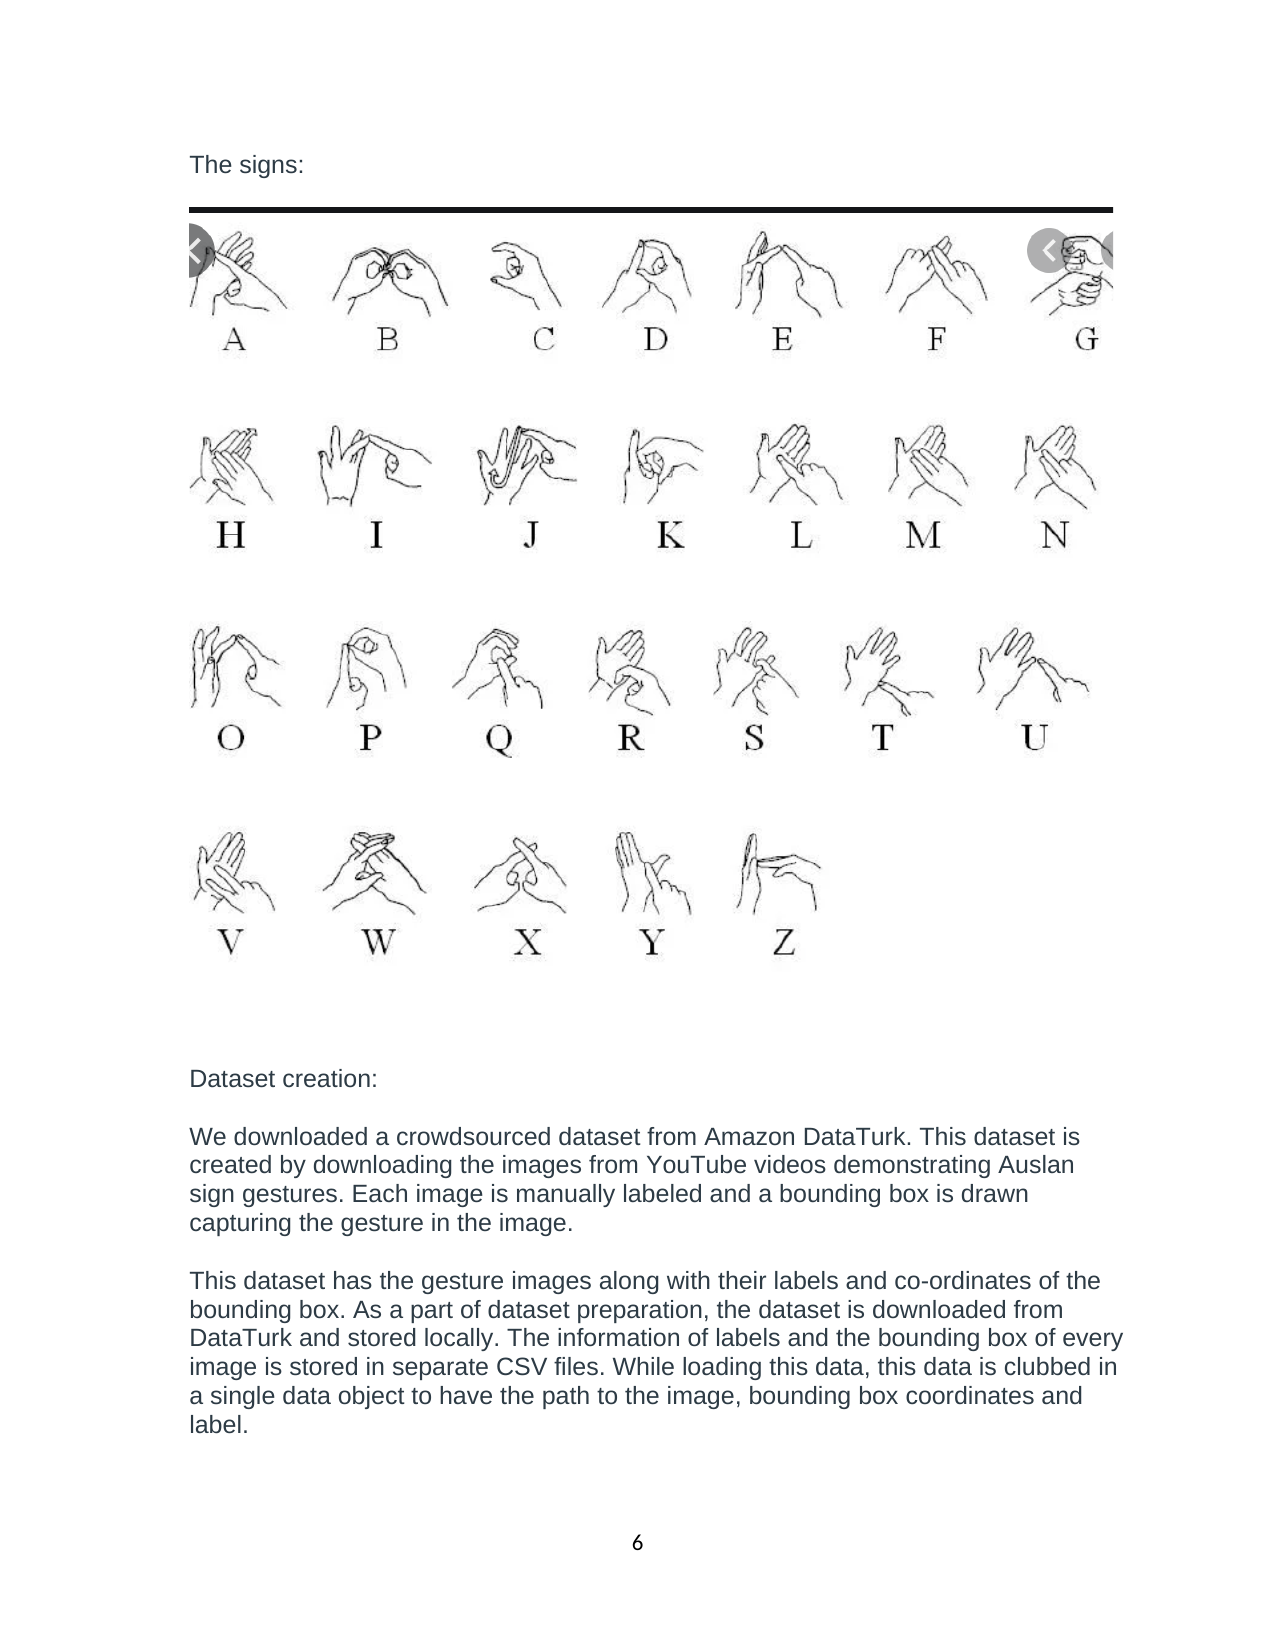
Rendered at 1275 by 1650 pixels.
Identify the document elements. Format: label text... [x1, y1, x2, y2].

text The signs: [189, 150, 1125, 179]
text This dataset has the gesture images along with their labels and co-ordinates of the bounding box. As a part of dataset preparation, the dataset is downloaded from DataTurk and stored locally. The information of labels and the bounding box of every image is stored in separate CSV files. While loading this data, this data is clubbed in a single data object to have the path to the image, bounding box coordinates and label. [189, 1266, 1125, 1438]
text We downloaded a crowdsourced dataset from Amazon DataTurk. This dataset is created by downloading the images from YouTube videos demonstrating Auslan sign gestures. Each image is manually labeled and a bounding box is drawn capturing the gesture in the image. [189, 1122, 1125, 1237]
text Dataset creation: [189, 1064, 1125, 1092]
picture [189, 207, 1114, 977]
